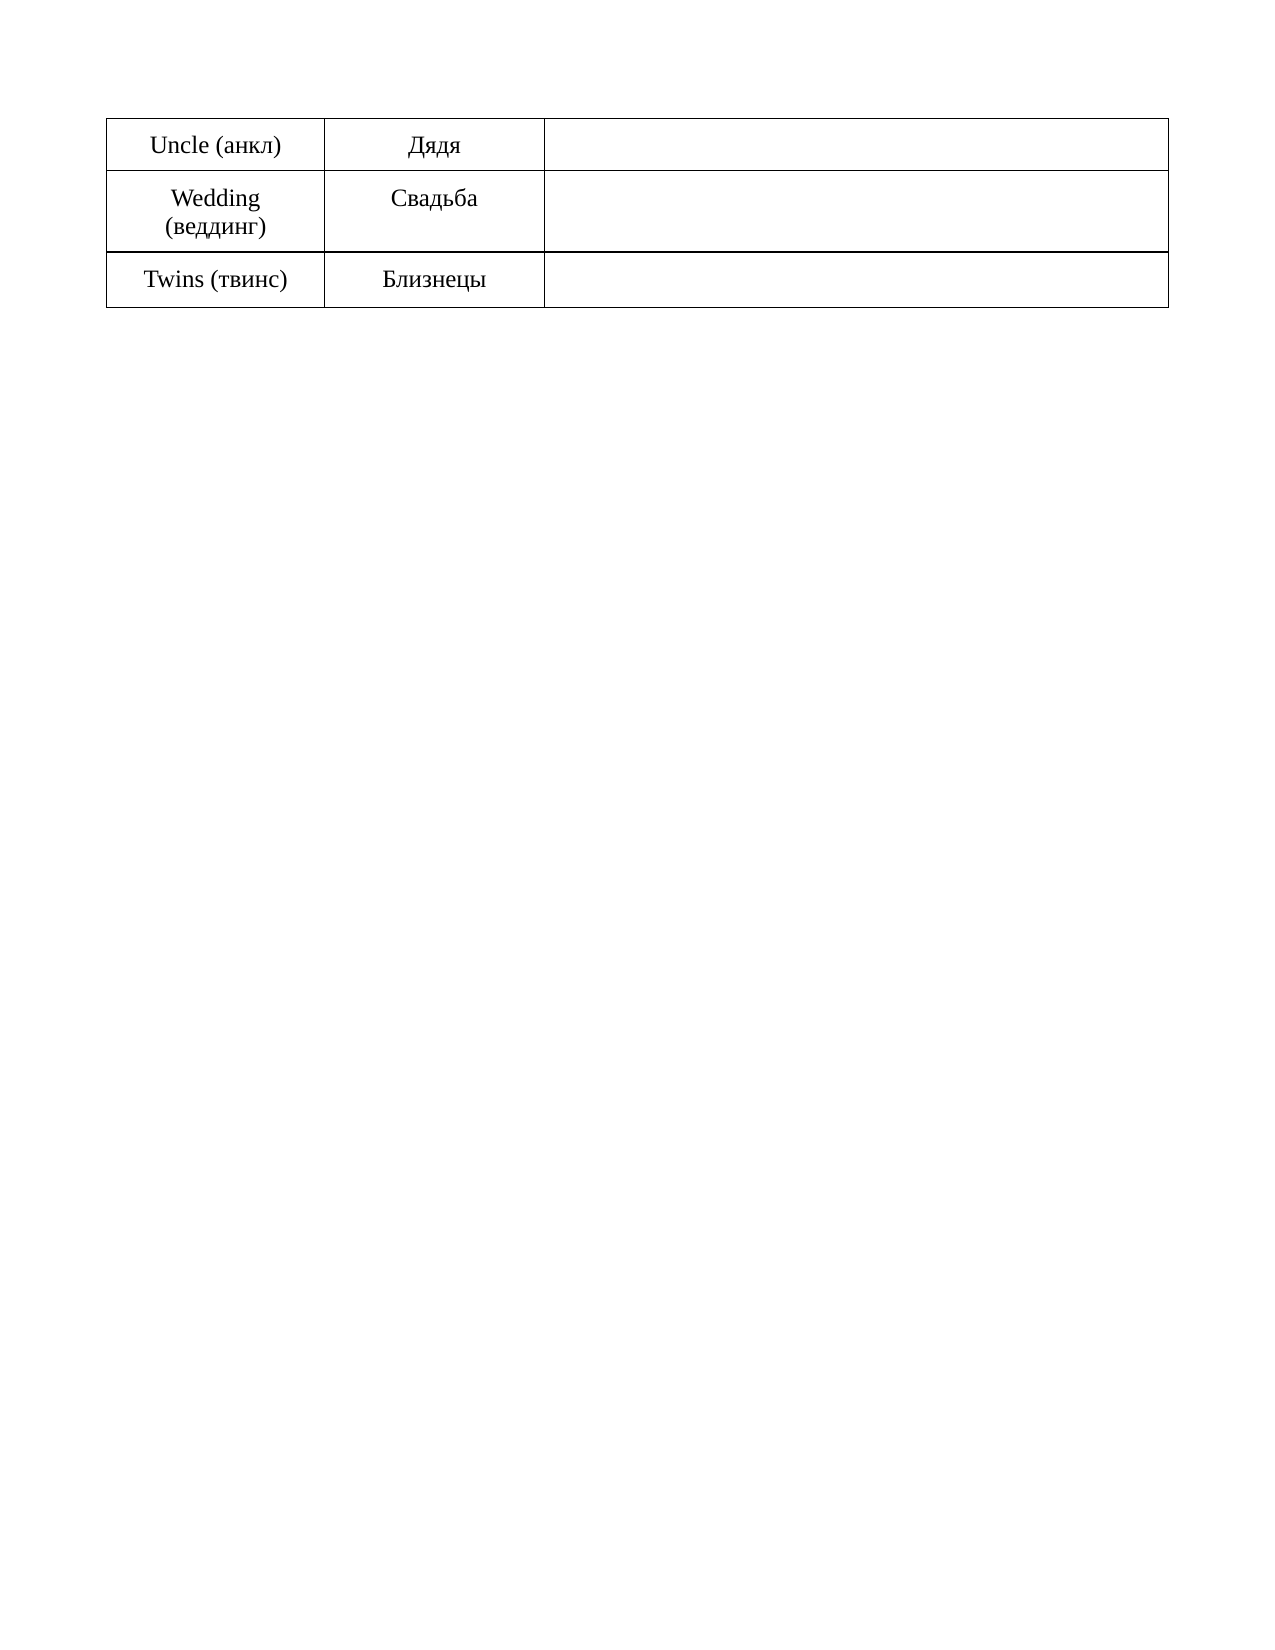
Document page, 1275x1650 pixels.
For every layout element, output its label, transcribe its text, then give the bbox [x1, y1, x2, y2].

table_cell Twins (твинс) [107, 253, 324, 307]
table_cell [545, 119, 1168, 170]
table_cell [545, 171, 1168, 251]
table_cell Wedding (веддинг) [107, 171, 324, 251]
table_cell Близнецы [325, 253, 544, 307]
table_cell [545, 253, 1168, 307]
table_cell Свадьба [325, 171, 544, 251]
table_cell Дядя [325, 119, 544, 170]
table_cell Uncle (анкл) [107, 119, 324, 170]
